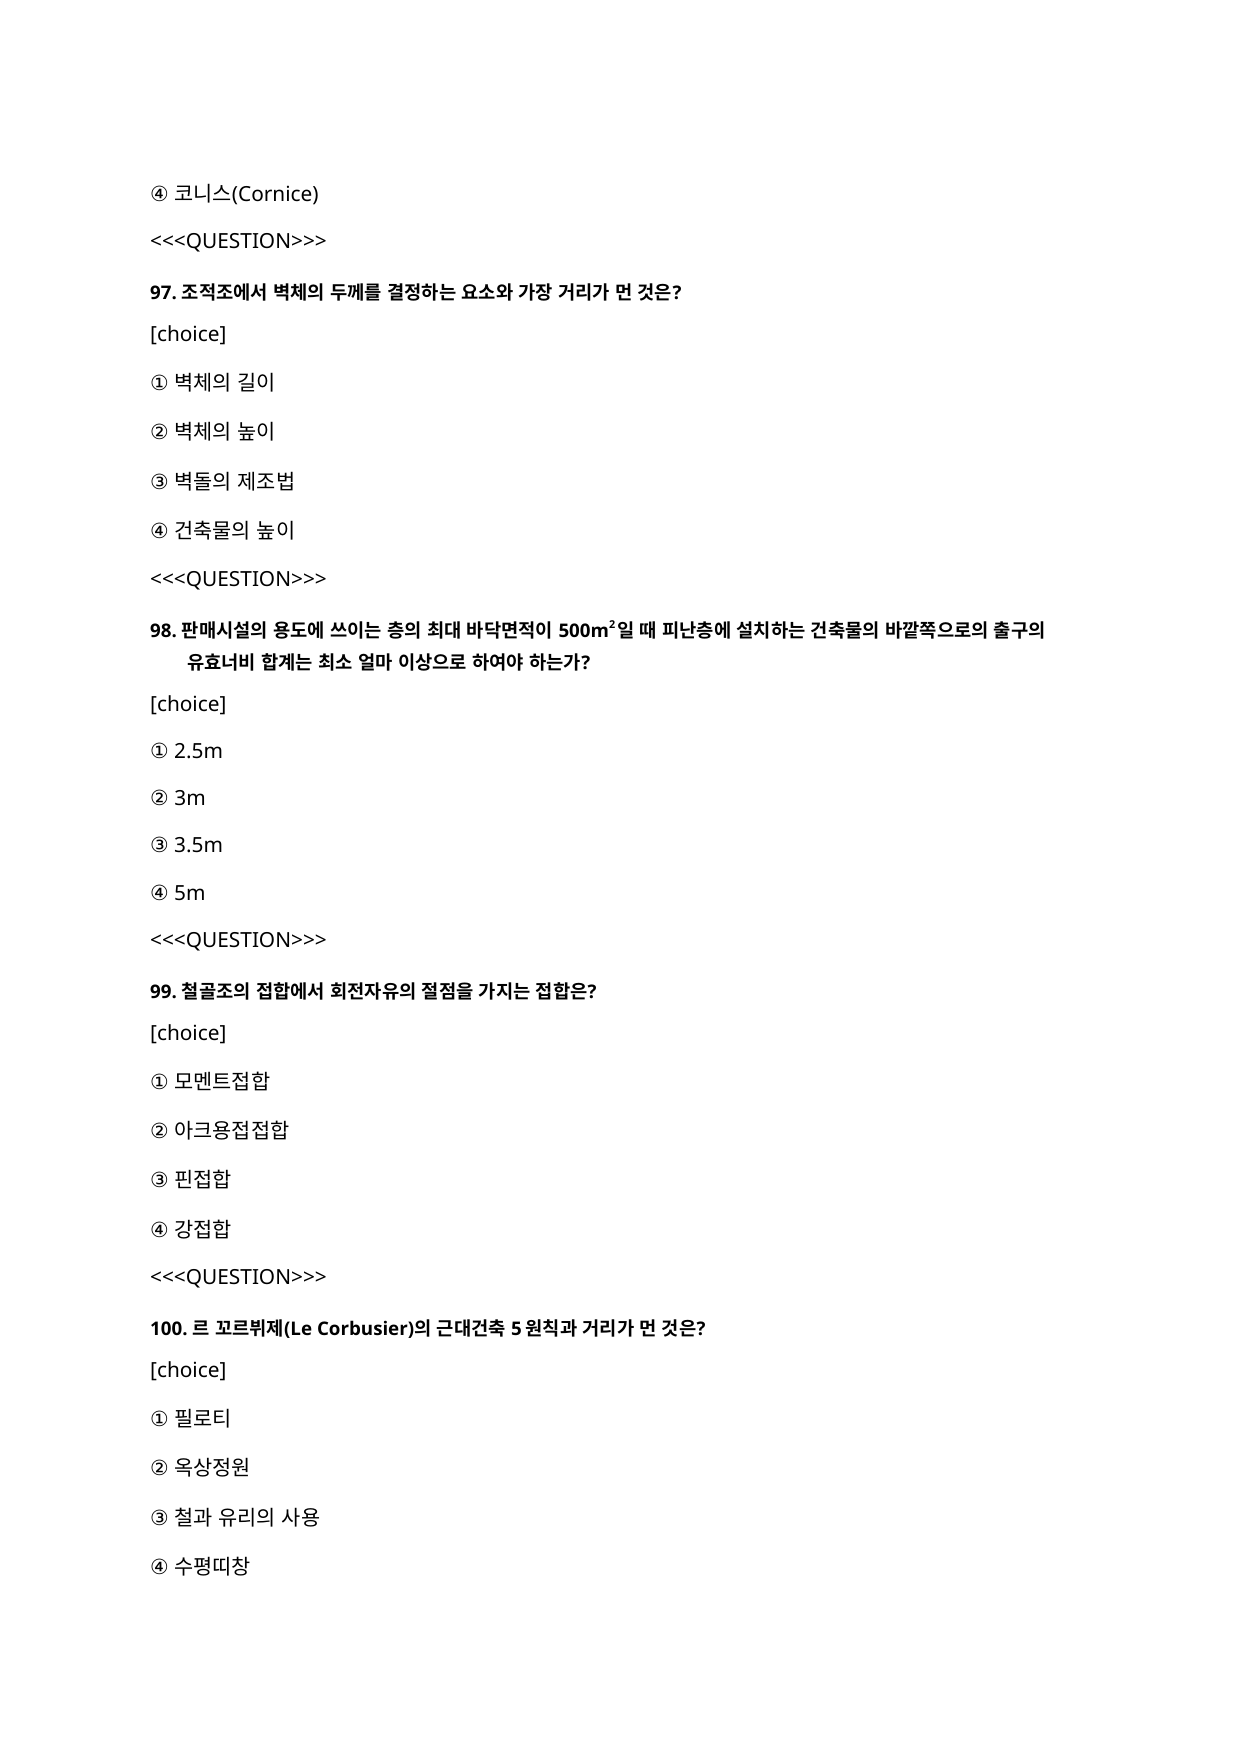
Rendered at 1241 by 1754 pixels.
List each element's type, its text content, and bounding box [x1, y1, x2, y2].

text [choice] [150, 1018, 1090, 1046]
text [choice] [150, 1355, 1090, 1383]
text 99. 철골조의 접합에서 회전자유의 절점을 가지는 접합은? [150, 977, 1090, 1004]
text ① 필로티 [150, 1402, 1090, 1432]
text ① 벽체의 길이 [150, 366, 1090, 397]
text <<<QUESTION>>> [150, 564, 1090, 592]
text ② 옥상정원 [150, 1451, 1090, 1482]
text ② 3m [150, 783, 1090, 812]
text ④ 5m [150, 878, 1090, 906]
text <<<QUESTION>>> [150, 925, 1090, 954]
text ④ 건축물의 높이 [150, 514, 1090, 545]
text ③ 철과 유리의 사용 [150, 1501, 1090, 1531]
text ③ 핀접합 [150, 1164, 1090, 1194]
text ② 벽체의 높이 [150, 416, 1090, 446]
text <<<QUESTION>>> [150, 1262, 1090, 1291]
text [choice] [150, 689, 1090, 717]
text ③ 3.5m [150, 831, 1090, 859]
text [choice] [150, 319, 1090, 347]
text ② 아크용접접합 [150, 1114, 1090, 1144]
text ④ 코니스(Cornice) [150, 177, 1090, 207]
text ① 모멘트접합 [150, 1065, 1090, 1095]
text ④ 강접합 [150, 1213, 1090, 1243]
text ④ 수평띠창 [150, 1550, 1090, 1581]
text <<<QUESTION>>> [150, 227, 1090, 255]
text ③ 벽돌의 제조법 [150, 465, 1090, 495]
text 97. 조적조에서 벽체의 두께를 결정하는 요소와 가장 거리가 먼 것은? [150, 278, 1090, 305]
text ① 2.5m [150, 736, 1090, 764]
text 98. 판매시설의 용도에 쓰이는 층의 최대 바닥면적이 500m2일 때 피난층에 설치하는 건축물의 바깥쪽으로의 출구의 유효너비 합계는 최소 얼마 이상으로 하여야 하는가? [150, 615, 1090, 675]
text 100. 르 꼬르뷔제(Le Corbusier)의 근대건축 5원칙과 거리가 먼 것은? [150, 1314, 1090, 1341]
